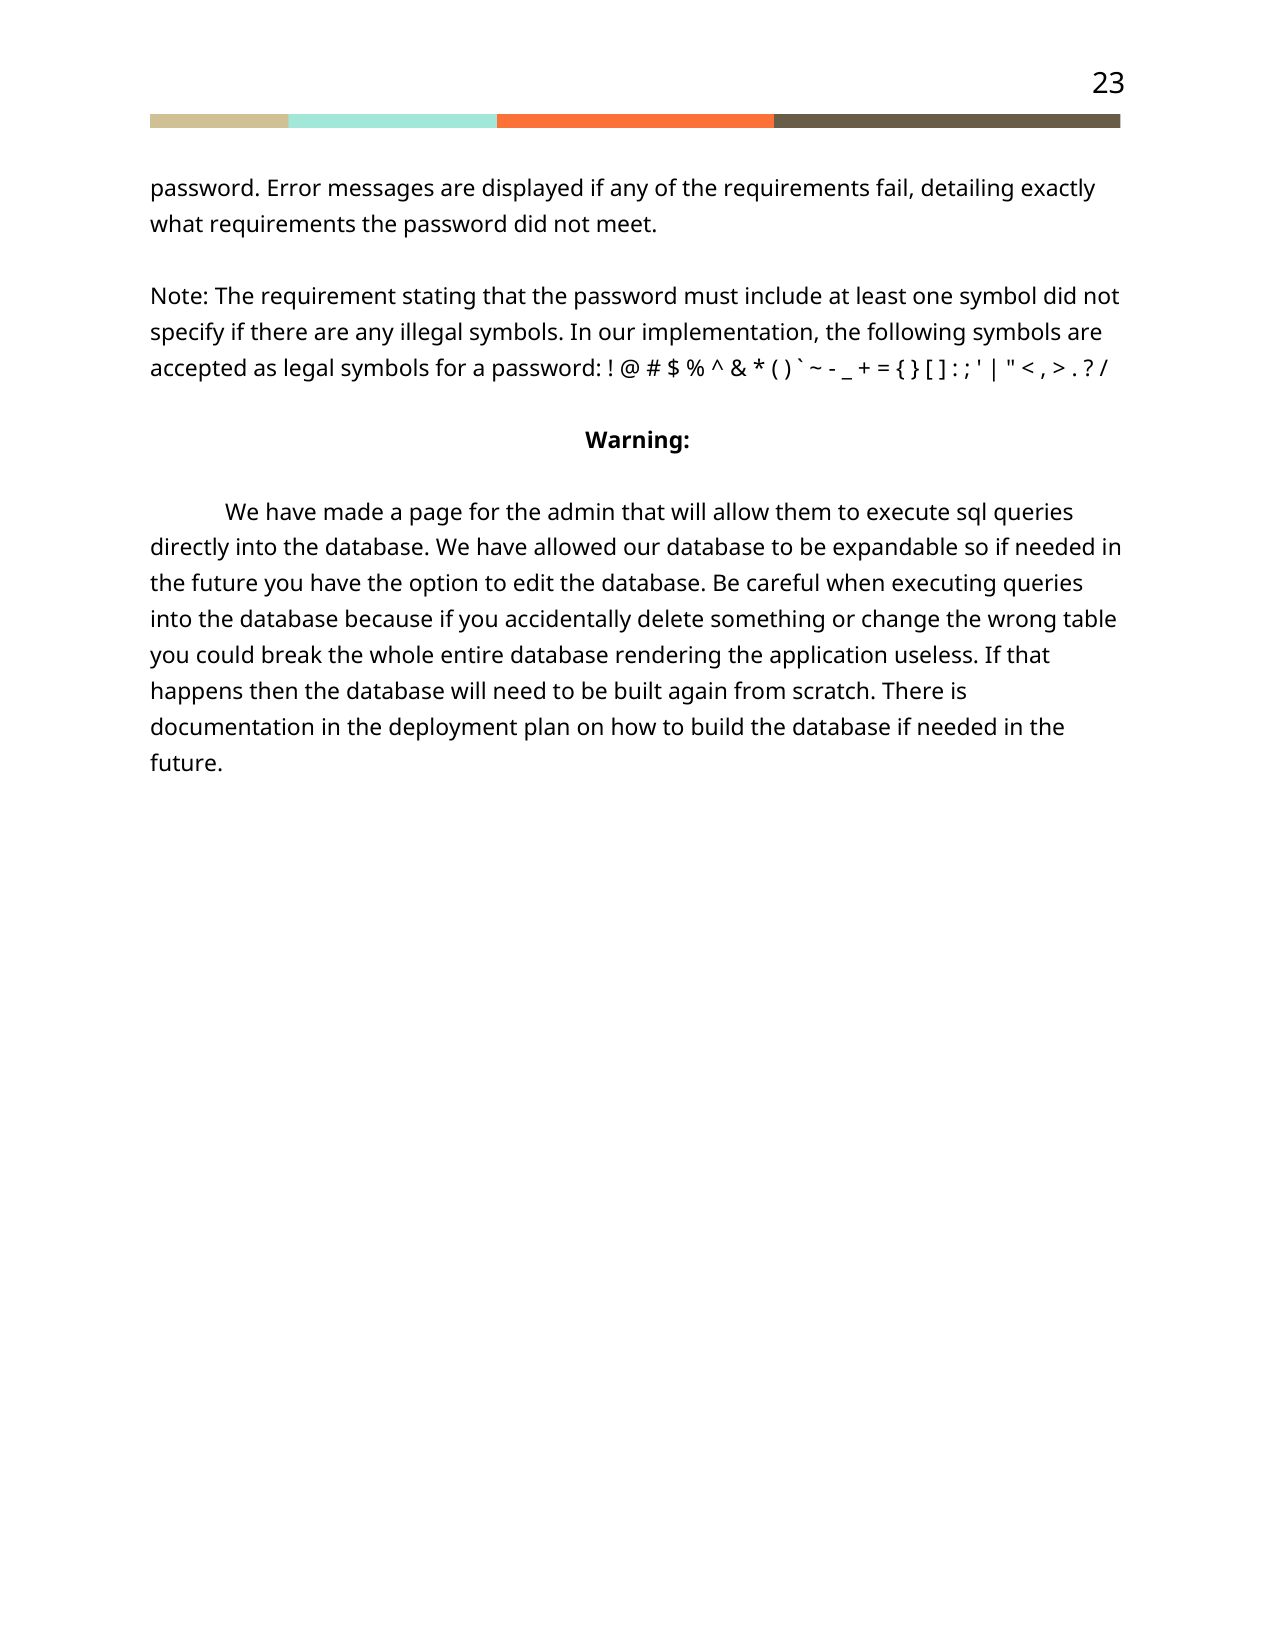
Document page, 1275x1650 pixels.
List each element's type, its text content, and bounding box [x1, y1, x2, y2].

text Warning: [150, 423, 1125, 455]
text Note: The requirement stating that the password must include at least one symbol did not specify if there are any illegal symbols. In our implementation, the following symbols are accepted as legal symbols for a password: ! @ # $ % ^ & * ( ) ` ~ - _ + = { } [ ] : ; ' | " < , > . ? / [150, 280, 1125, 383]
picture [150, 114, 1121, 128]
text We have made a page for the admin that will allow them to execute sql queries directly into the database. We have allowed our database to be expandable so if needed in the future you have the option to edit the database. Be careful when executing queries into the database because if you accidentally delete something or change the wrong table you could break the whole entire database rendering the application useless. If that happens then the database will need to be built again from scratch. There is documentation in the deployment plan on how to build the database if needed in the future. [150, 495, 1125, 778]
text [150, 172, 1125, 239]
